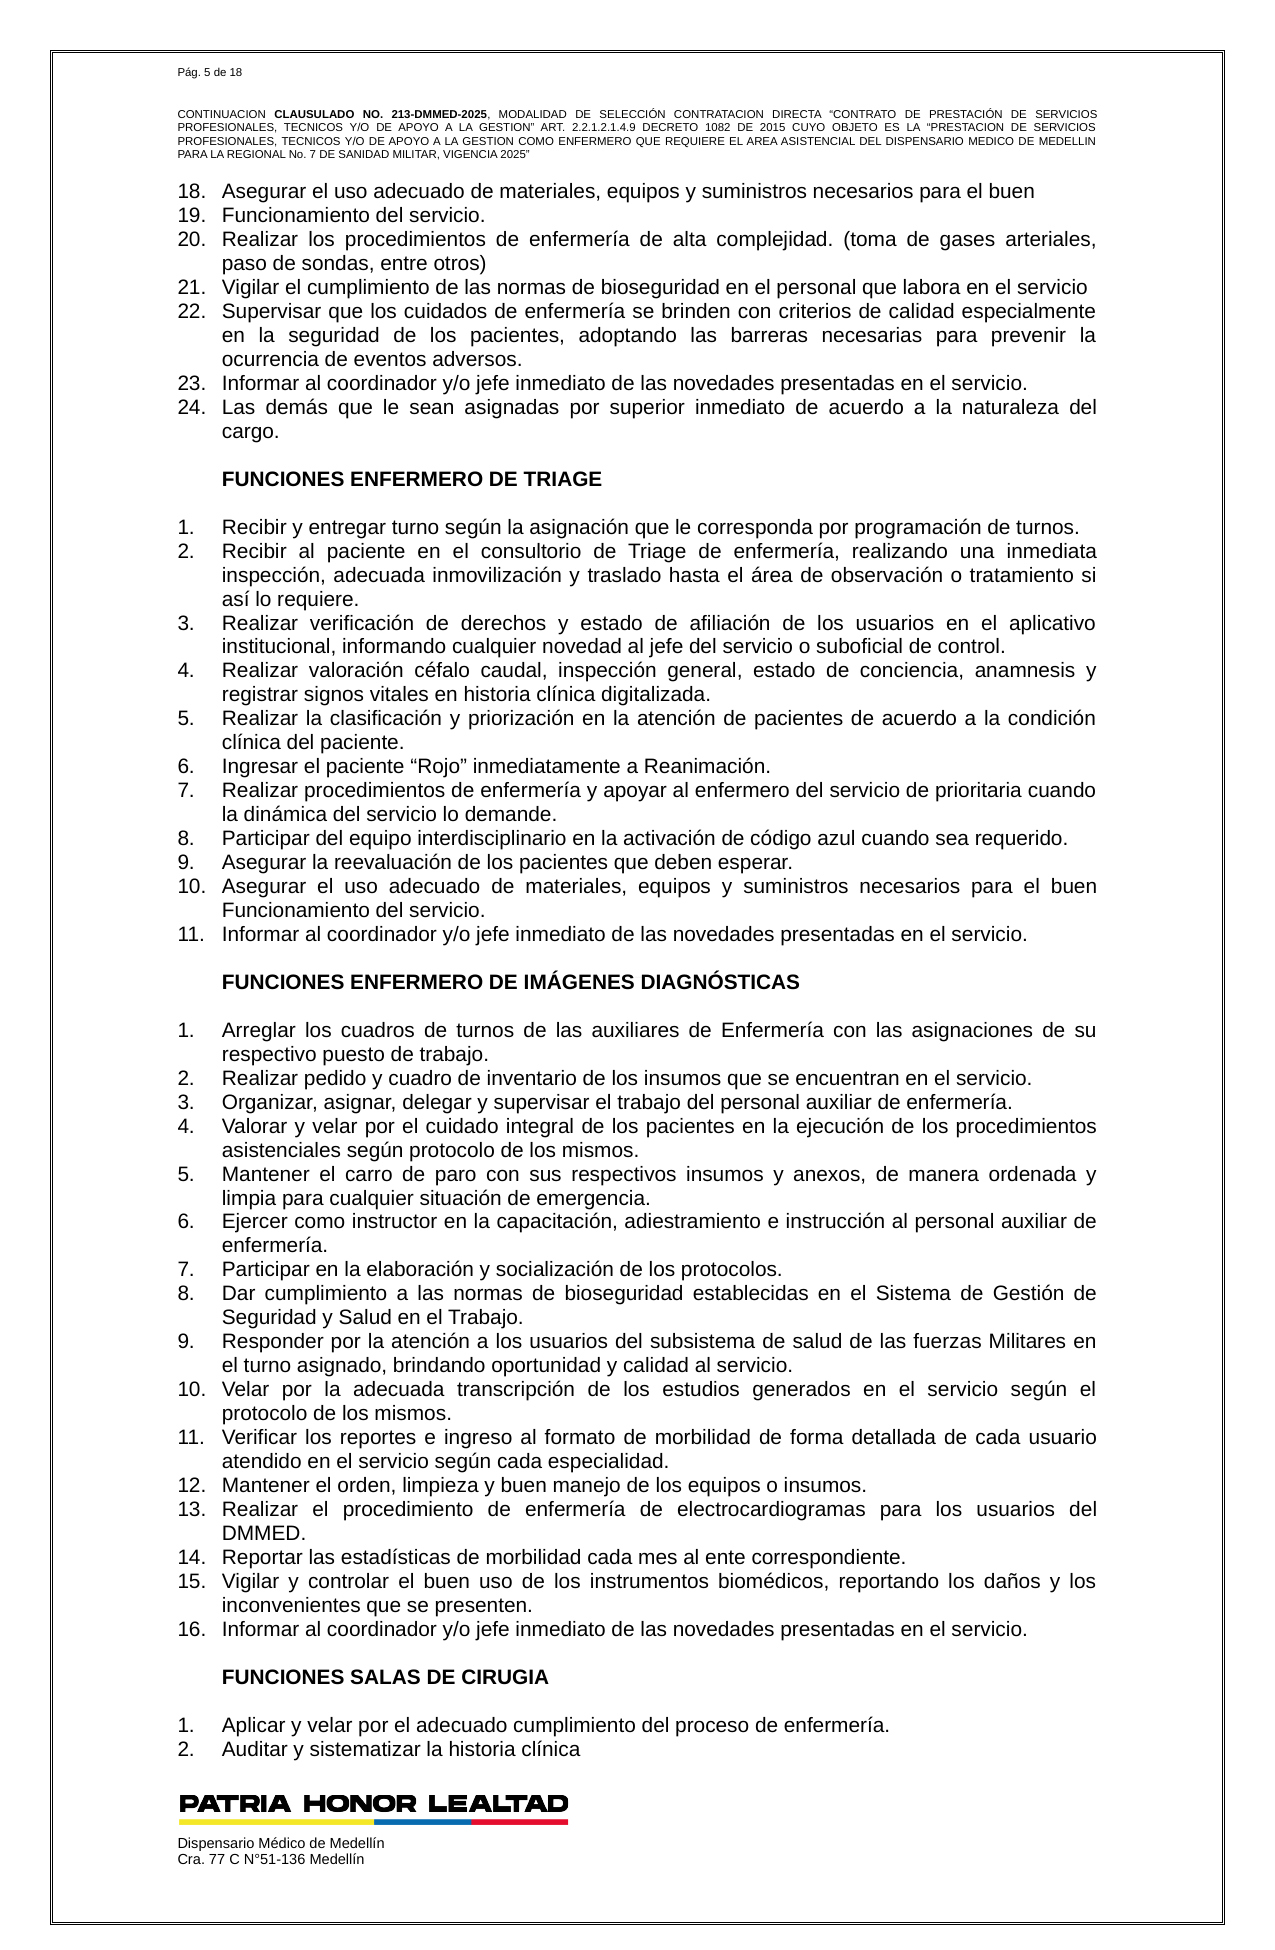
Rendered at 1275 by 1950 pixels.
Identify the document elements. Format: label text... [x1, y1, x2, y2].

list Mantener el orden, limpieza y buen manejo de los equipos o insumos. [177, 1473, 1098, 1497]
list Realizar los procedimientos de enfermería de alta complejidad. (toma de gases arteriales, paso de sondas, entre otros) [177, 227, 1098, 275]
list Informar al coordinador y/o jefe inmediato de las novedades presentadas en el servicio. [177, 922, 1098, 946]
list Ejercer como instructor en la capacitación, adiestramiento e instrucción al personal auxiliar de enfermería. [177, 1209, 1098, 1257]
list Realizar verificación de derechos y estado de afiliación de los usuarios en el aplicativo institucional, informando cualquier novedad al jefe del servicio o suboficial de control. [177, 610, 1098, 658]
list FUNCIONES ENFERMERO DE TRIAGE [222, 467, 1098, 491]
list FUNCIONES SALAS DE CIRUGIA [222, 1664, 1098, 1688]
list Las demás que le sean asignadas por superior inmediato de acuerdo a la naturaleza del cargo. [177, 395, 1098, 443]
list Ingresar el paciente “Rojo” inmediatamente a Reanimación. [177, 754, 1098, 778]
list Informar al coordinador y/o jefe inmediato de las novedades presentadas en el servicio. [177, 371, 1098, 395]
list Arreglar los cuadros de turnos de las auxiliares de Enfermería con las asignaciones de su respectivo puesto de trabajo. [177, 1018, 1098, 1066]
list Funcionamiento del servicio. [177, 203, 1098, 227]
list Participar del equipo interdisciplinario en la activación de código azul cuando sea requerido. [177, 826, 1098, 850]
list Verificar los reportes e ingreso al formato de morbilidad de forma detallada de cada usuario atendido en el servicio según cada especialidad. [177, 1425, 1098, 1473]
picture [179, 1795, 569, 1825]
list Supervisar que los cuidados de enfermería se brinden con criterios de calidad especialmente en la seguridad de los pacientes, adoptando las barreras necesarias para prevenir la ocurrencia de eventos adversos. [177, 299, 1098, 371]
list FUNCIONES ENFERMERO DE IMÁGENES DIAGNÓSTICAS [222, 970, 1098, 994]
list Aplicar y velar por el adecuado cumplimiento del proceso de enfermería. [177, 1712, 1098, 1736]
list Mantener el carro de paro con sus respectivos insumos y anexos, de manera ordenada y limpia para cualquier situación de emergencia. [177, 1161, 1098, 1209]
list Realizar la clasificación y priorización en la atención de pacientes de acuerdo a la condición clínica del paciente. [177, 706, 1098, 754]
list Informar al coordinador y/o jefe inmediato de las novedades presentadas en el servicio. [177, 1617, 1098, 1641]
list Organizar, asignar, delegar y supervisar el trabajo del personal auxiliar de enfermería. [177, 1089, 1098, 1113]
list Auditar y sistematizar la historia clínica [177, 1736, 1098, 1760]
list Realizar pedido y cuadro de inventario de los insumos que se encuentran en el servicio. [177, 1066, 1098, 1089]
list Velar por la adecuada transcripción de los estudios generados en el servicio según el protocolo de los mismos. [177, 1377, 1098, 1425]
list Responder por la atención a los usuarios del subsistema de salud de las fuerzas Militares en el turno asignado, brindando oportunidad y calidad al servicio. [177, 1329, 1098, 1377]
list Vigilar el cumplimiento de las normas de bioseguridad en el personal que labora en el servicio [177, 275, 1098, 299]
list Realizar procedimientos de enfermería y apoyar al enfermero del servicio de prioritaria cuando la dinámica del servicio lo demande. [177, 778, 1098, 826]
list Vigilar y controlar el buen uso de los instrumentos biomédicos, reportando los daños y los inconvenientes que se presenten. [177, 1569, 1098, 1617]
list Participar en la elaboración y socialización de los protocolos. [177, 1257, 1098, 1281]
list Recibir al paciente en el consultorio de Triage de enfermería, realizando una inmediata inspección, adecuada inmovilización y traslado hasta el área de observación o tratamiento si así lo requiere. [177, 538, 1098, 610]
list Realizar el procedimiento de enfermería de electrocardiogramas para los usuarios del DMMED. [177, 1497, 1098, 1545]
list Realizar valoración céfalo caudal, inspección general, estado de conciencia, anamnesis y registrar signos vitales en historia clínica digitalizada. [177, 658, 1098, 706]
list Asegurar el uso adecuado de materiales, equipos y suministros necesarios para el buen Funcionamiento del servicio. [177, 874, 1098, 922]
list Valorar y velar por el cuidado integral de los pacientes en la ejecución de los procedimientos asistenciales según protocolo de los mismos. [177, 1113, 1098, 1161]
list Recibir y entregar turno según la asignación que le corresponda por programación de turnos. [177, 514, 1098, 538]
list Reportar las estadísticas de morbilidad cada mes al ente correspondiente. [177, 1545, 1098, 1569]
list Asegurar el uso adecuado de materiales, equipos y suministros necesarios para el buen [177, 179, 1098, 203]
list Asegurar la reevaluación de los pacientes que deben esperar. [177, 850, 1098, 874]
list Dar cumplimiento a las normas de bioseguridad establecidas en el Sistema de Gestión de Seguridad y Salud en el Trabajo. [177, 1281, 1098, 1329]
